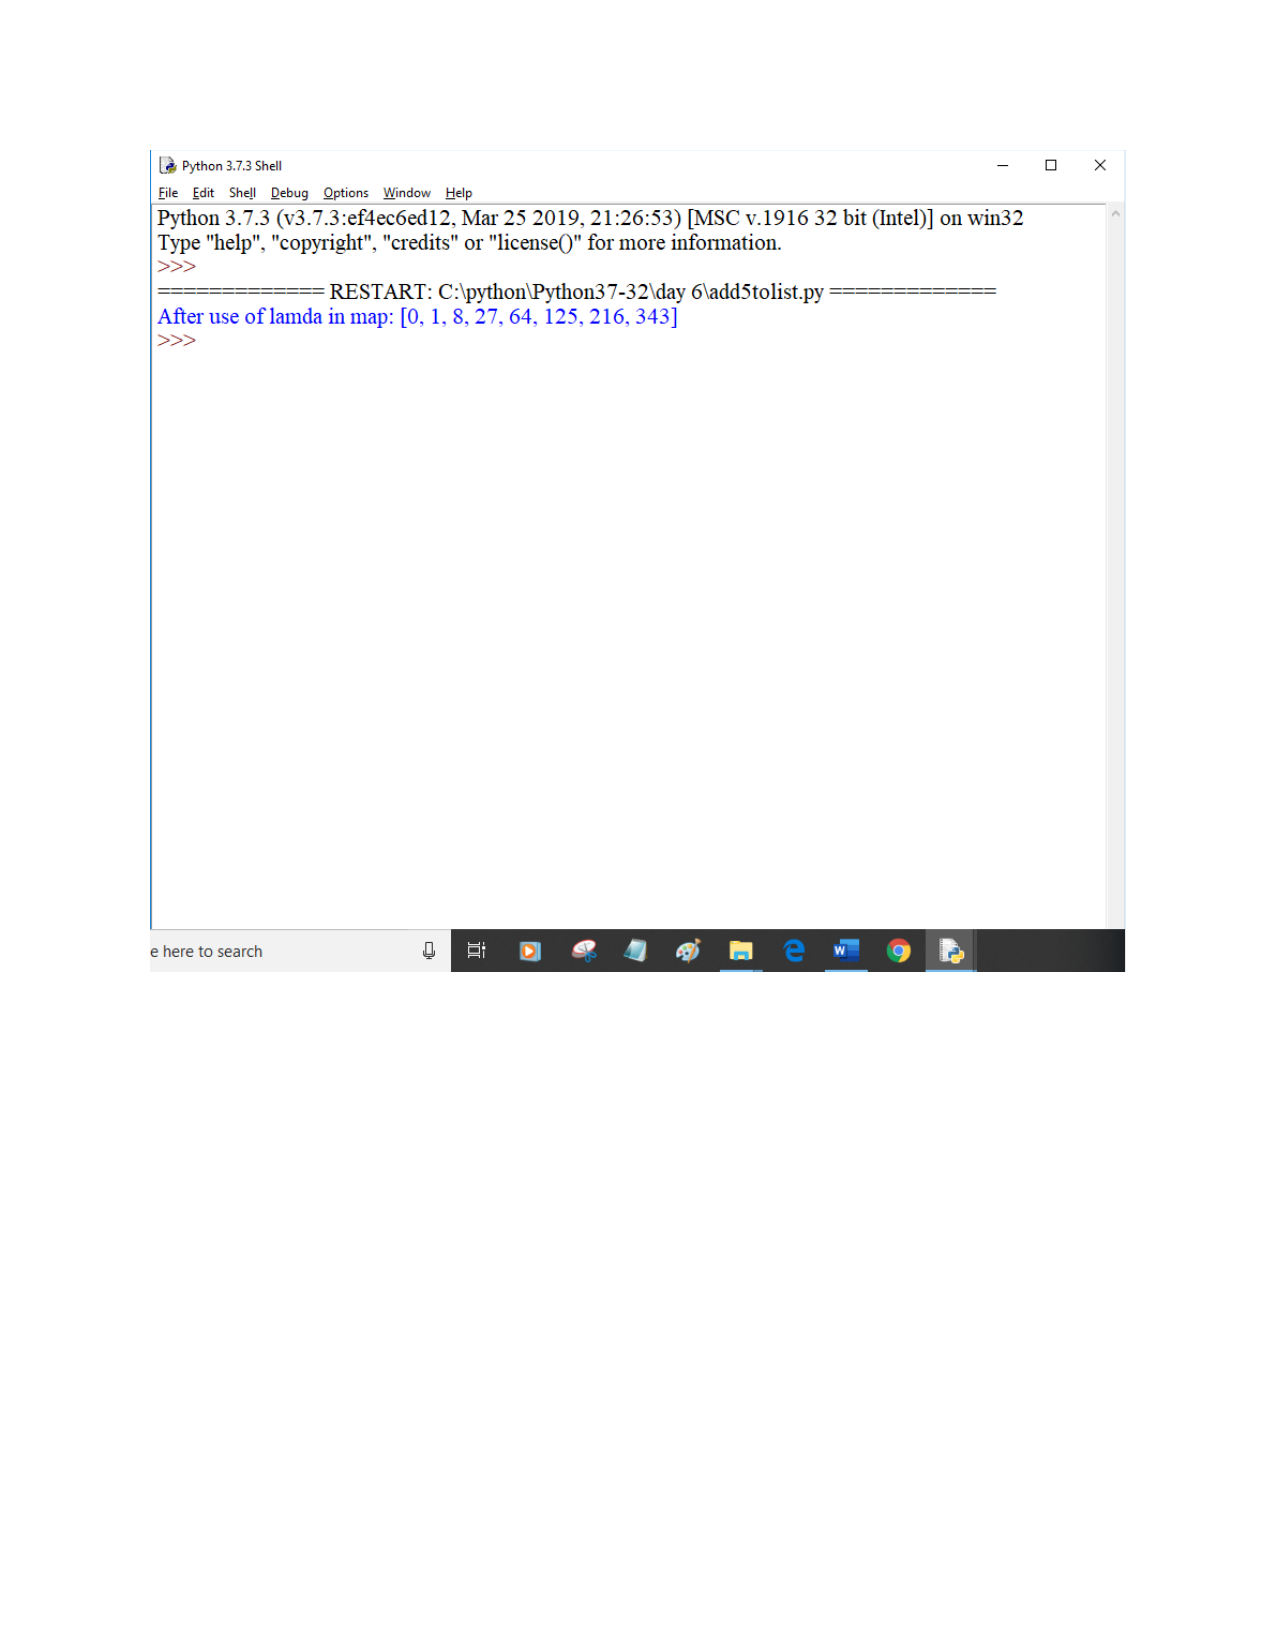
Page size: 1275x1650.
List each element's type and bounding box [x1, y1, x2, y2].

picture [150, 150, 1125, 972]
